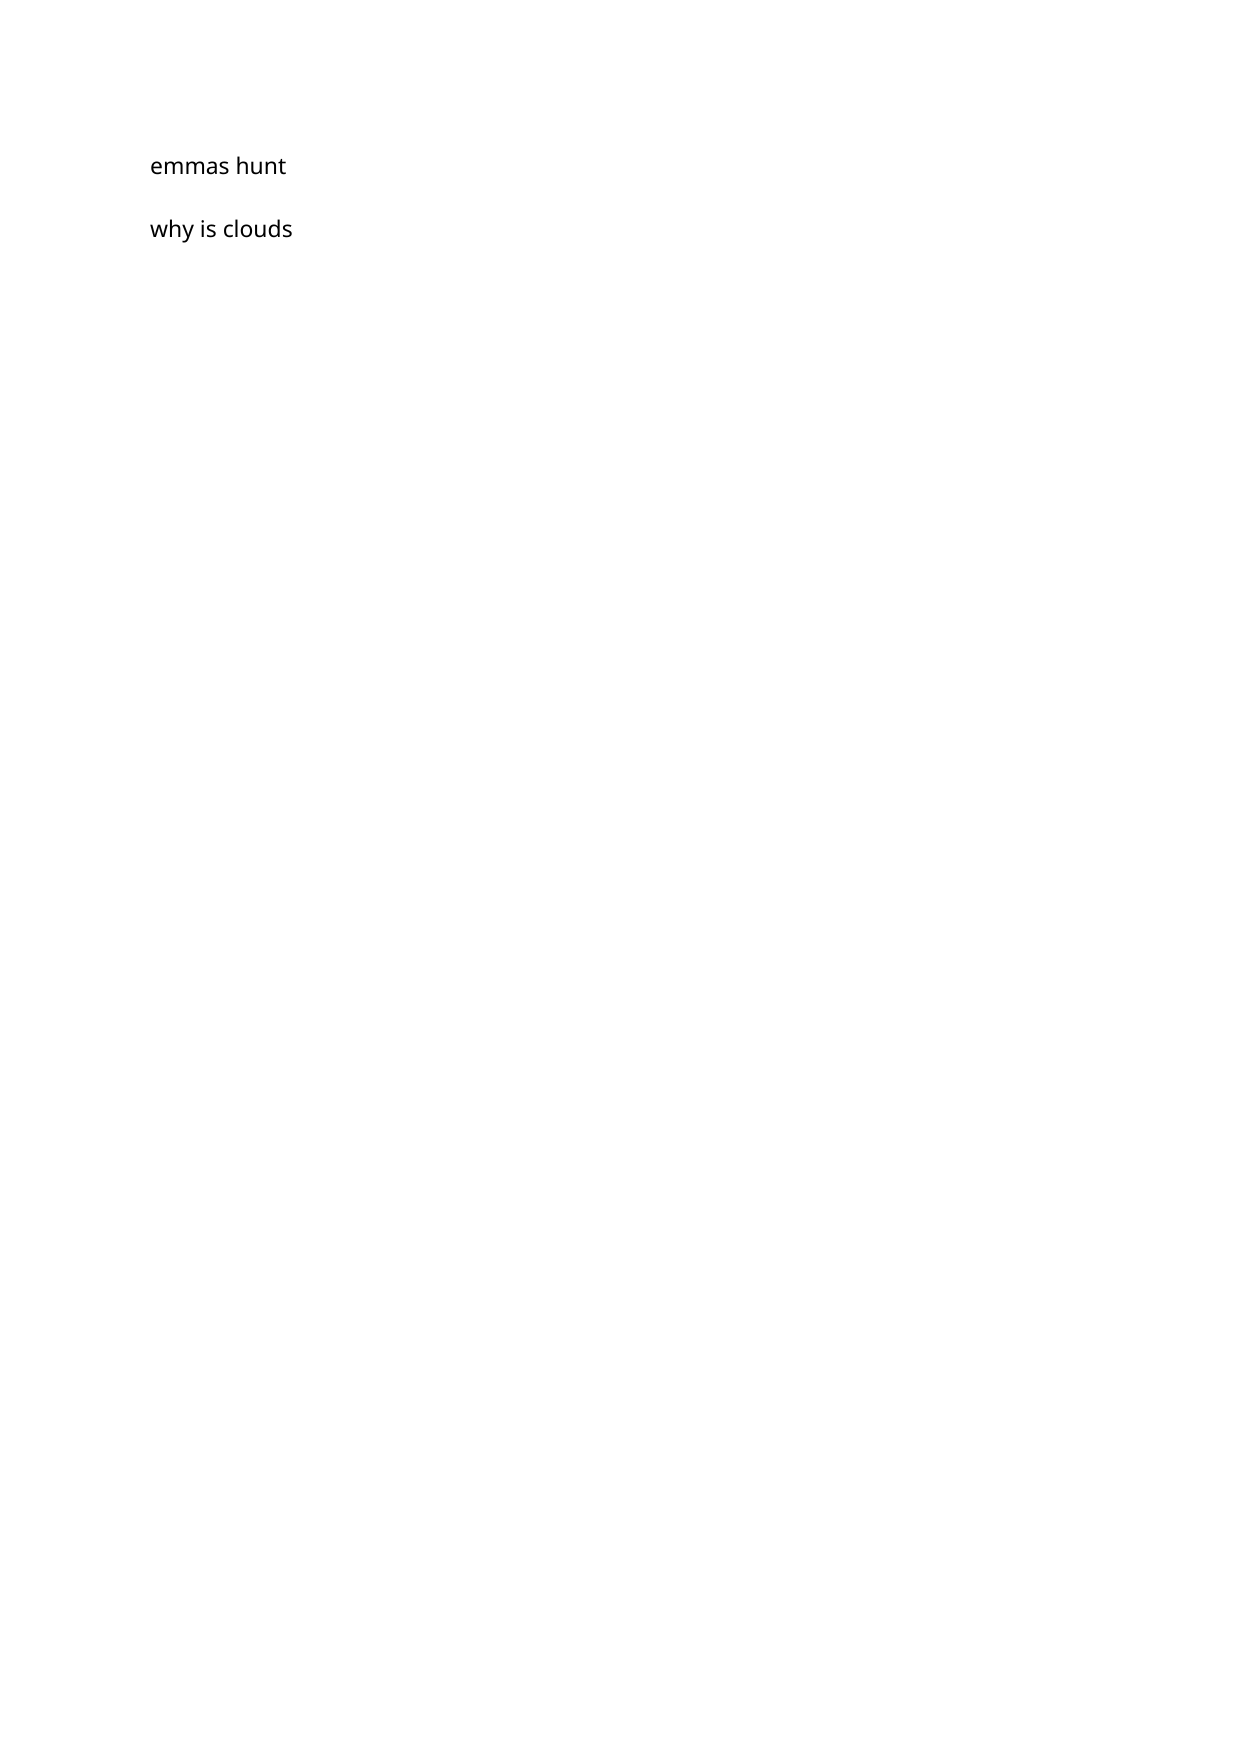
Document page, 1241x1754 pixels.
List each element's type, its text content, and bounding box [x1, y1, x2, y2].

text emmas hunt [150, 150, 1090, 181]
text why is clouds [150, 212, 1090, 244]
